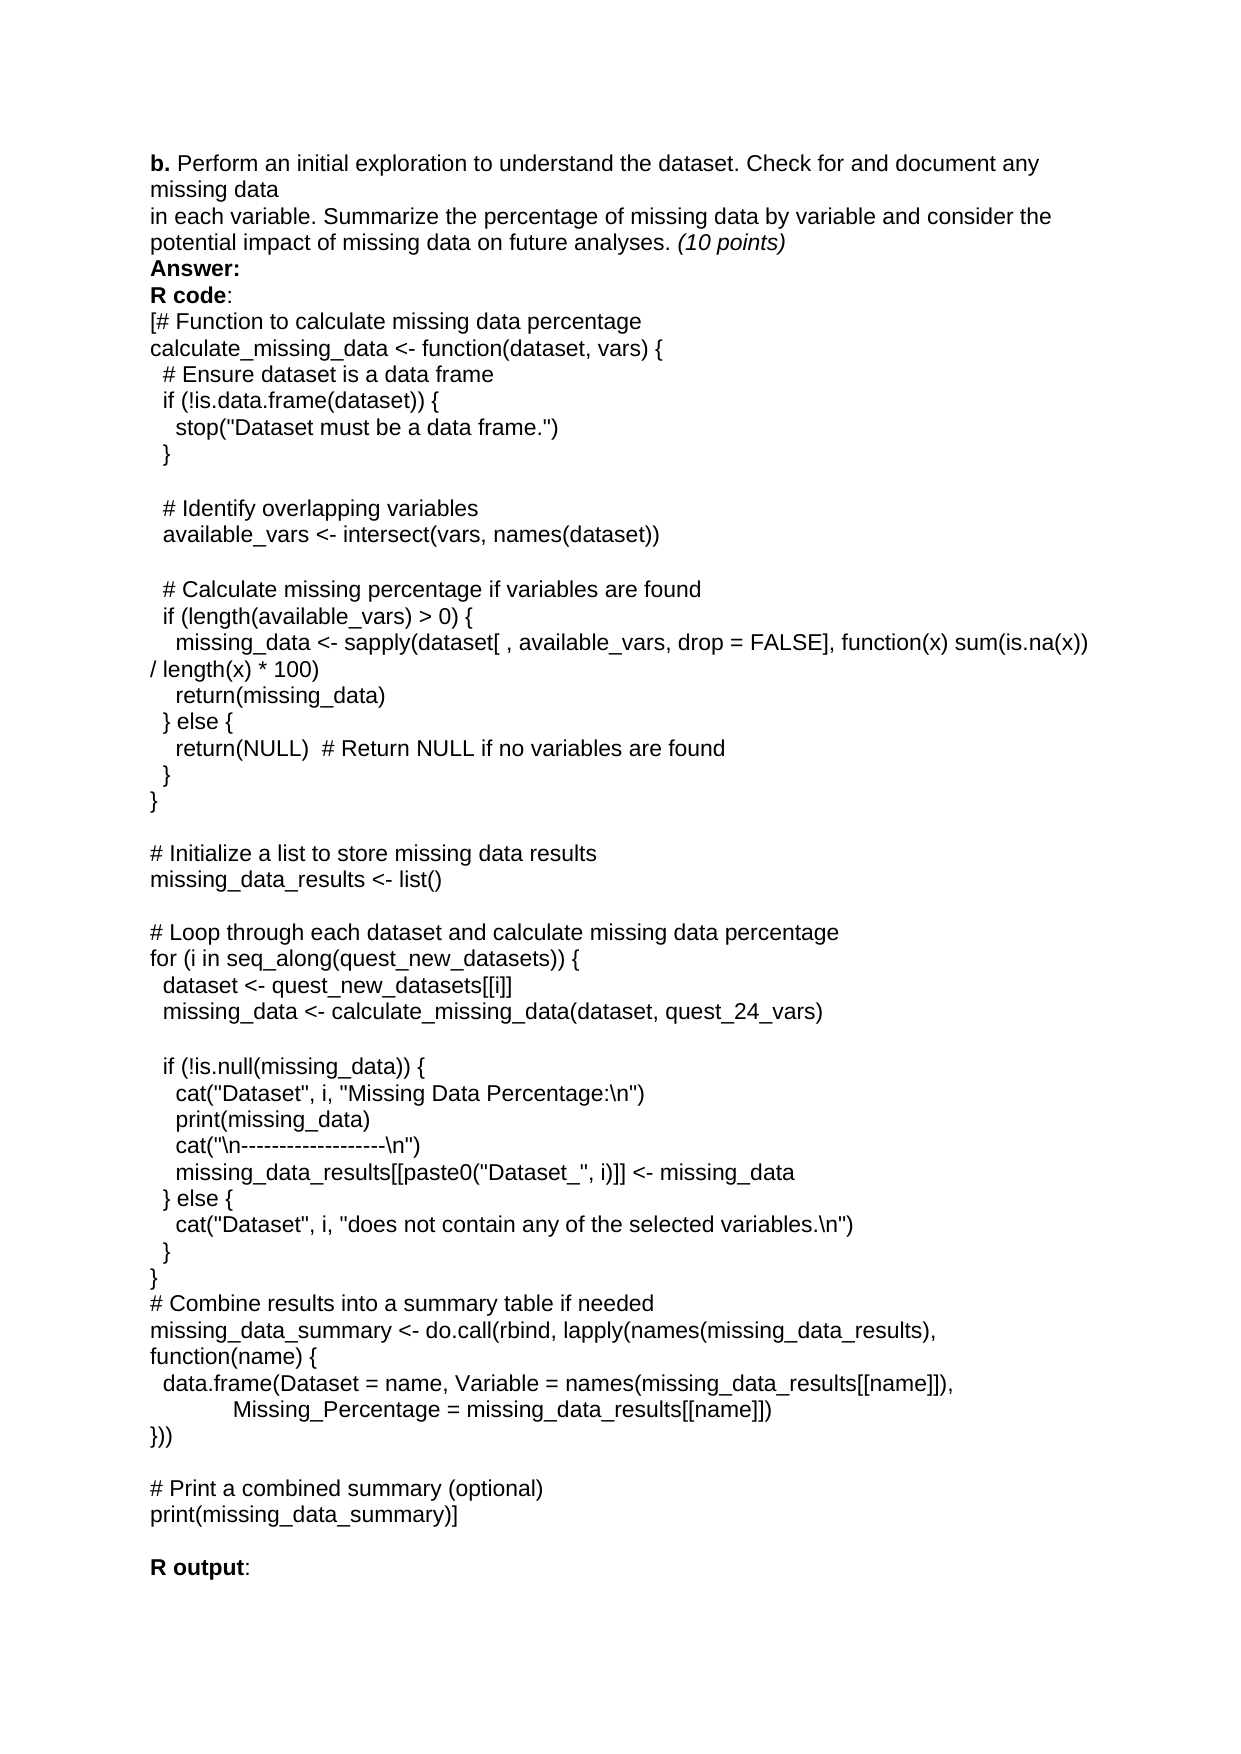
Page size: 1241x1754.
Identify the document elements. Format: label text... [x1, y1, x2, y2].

text print(missing_data) [150, 1106, 1090, 1132]
text Answer: [150, 255, 1090, 282]
text available_vars <- intersect(vars, names(dataset)) [150, 521, 1090, 548]
text } else { [150, 1185, 1090, 1211]
text return(NULL) # Return NULL if no variables are found [150, 734, 1090, 761]
text R output: [150, 1554, 1090, 1580]
text stop("Dataset must be a data frame.") [150, 413, 1090, 440]
text missing_data_summary <- do.call(rbind, lapply(names(missing_data_results), function(name) { [150, 1317, 1090, 1369]
text cat("\n-------------------\n") [150, 1132, 1090, 1159]
text # Ensure dataset is a data frame [150, 361, 1090, 387]
text b. Perform an initial exploration to understand the dataset. Check for and document any missing data [150, 150, 1090, 203]
text # Combine results into a summary table if needed [150, 1290, 1090, 1317]
text if (length(available_vars) > 0) { [150, 603, 1090, 629]
text # Identify overlapping variables [150, 495, 1090, 521]
text for (i in seq_along(quest_new_datasets)) { [150, 945, 1090, 972]
text missing_data <- calculate_missing_data(dataset, quest_24_vars) [150, 998, 1090, 1024]
text # Calculate missing percentage if variables are found [150, 576, 1090, 603]
text } [150, 787, 1090, 814]
text missing_data_results <- list() [150, 866, 1090, 893]
text # Initialize a list to store missing data results [150, 840, 1090, 866]
text cat("Dataset", i, "Missing Data Percentage:\n") [150, 1079, 1090, 1106]
text calculate_missing_data <- function(dataset, vars) { [150, 334, 1090, 361]
text [# Function to calculate missing data percentage [150, 308, 1090, 334]
text } [150, 440, 1090, 466]
text # Print a combined summary (optional) [150, 1475, 1090, 1501]
text Missing_Percentage = missing_data_results[[name]]) [150, 1396, 1090, 1422]
text missing_data <- sapply(dataset[ , available_vars, drop = FALSE], function(x) sum(is.na(x)) / length(x) * 100) [150, 629, 1090, 682]
text missing_data_results[[paste0("Dataset_", i)]] <- missing_data [150, 1159, 1090, 1185]
text } [150, 1238, 1090, 1264]
text print(missing_data_summary)] [150, 1501, 1090, 1528]
text })) [150, 1422, 1090, 1448]
text } [150, 1264, 1090, 1290]
text } [150, 761, 1090, 787]
text # Loop through each dataset and calculate missing data percentage [150, 919, 1090, 945]
text if (!is.null(missing_data)) { [150, 1053, 1090, 1079]
text } else { [150, 708, 1090, 734]
text in each variable. Summarize the percentage of missing data by variable and consider the potential impact of missing data on future analyses. (10 points) [150, 203, 1090, 255]
text return(missing_data) [150, 682, 1090, 708]
text R code: [150, 282, 1090, 308]
text if (!is.data.frame(dataset)) { [150, 387, 1090, 413]
text cat("Dataset", i, "does not contain any of the selected variables.\n") [150, 1211, 1090, 1238]
text data.frame(Dataset = name, Variable = names(missing_data_results[[name]]), [150, 1369, 1090, 1396]
text dataset <- quest_new_datasets[[i]] [150, 972, 1090, 998]
